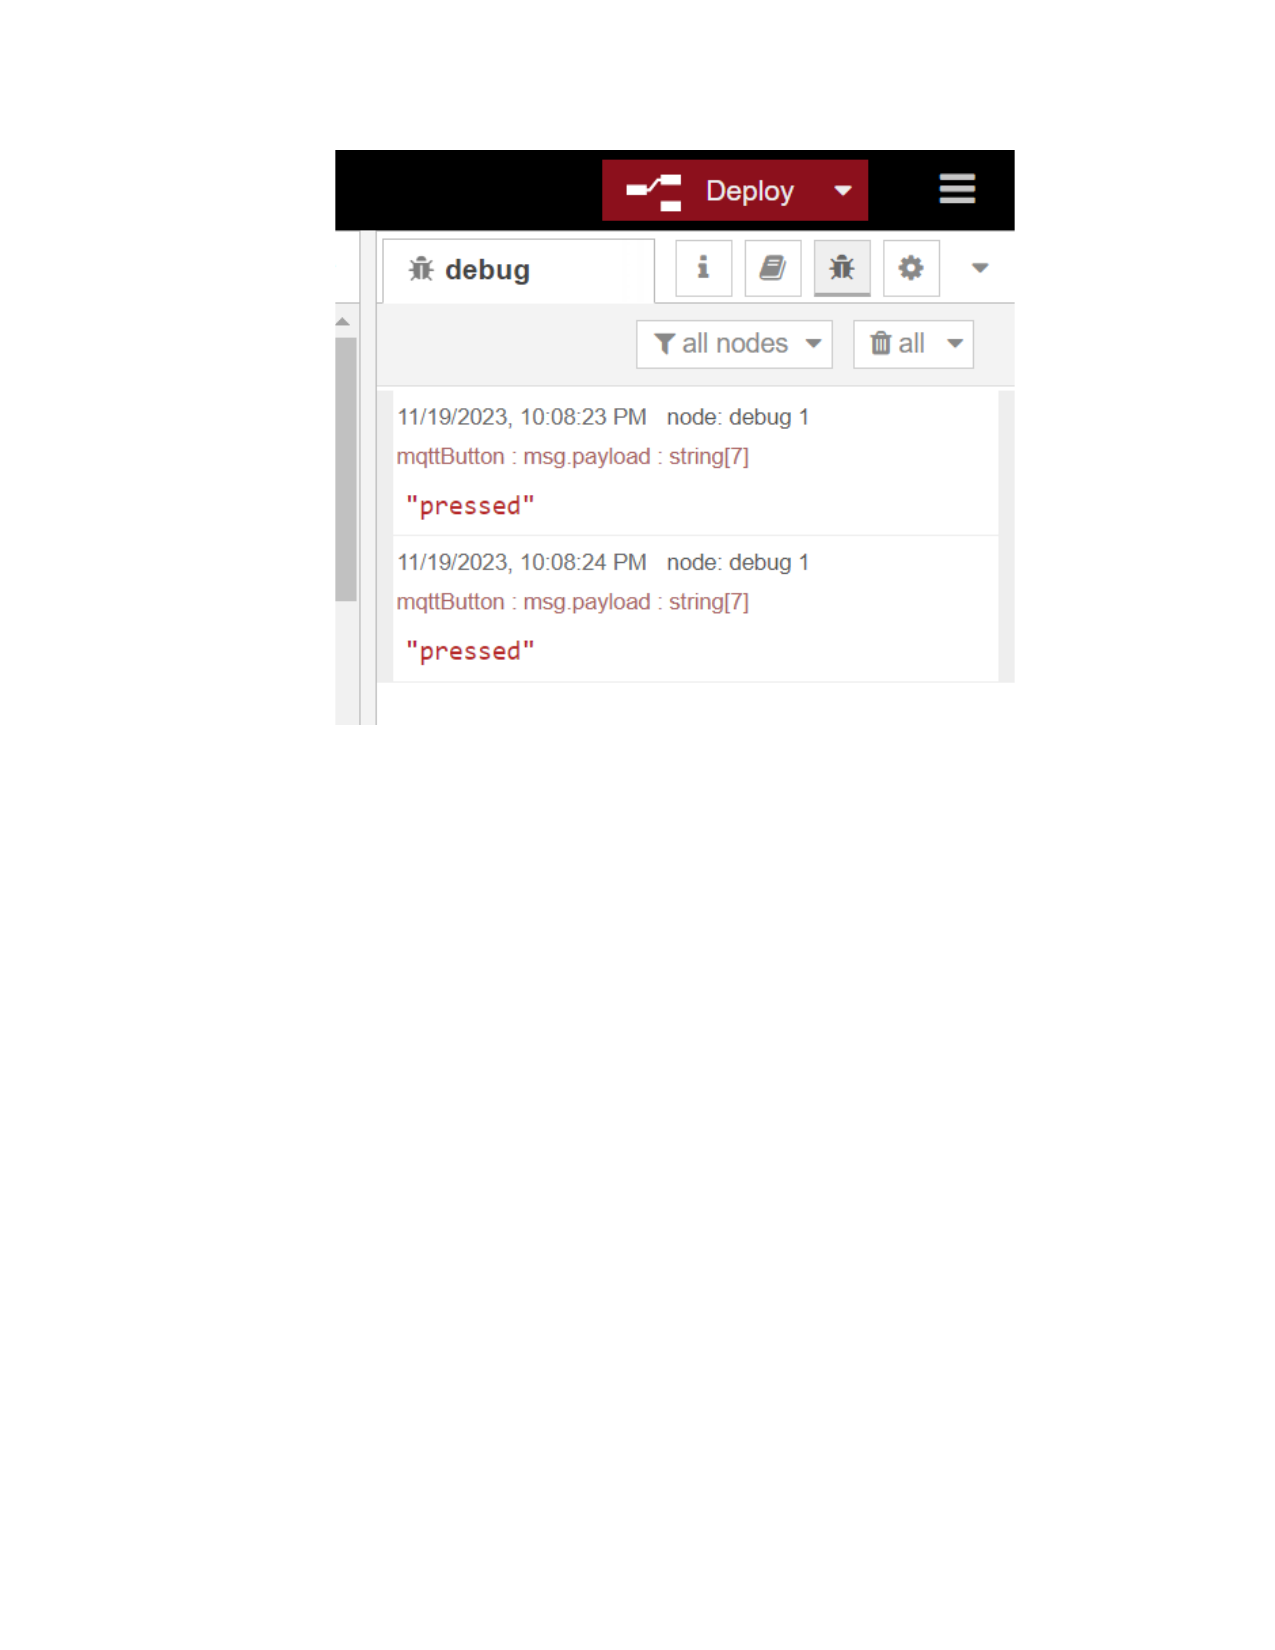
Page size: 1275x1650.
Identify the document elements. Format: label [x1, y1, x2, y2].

picture [335, 150, 1015, 725]
